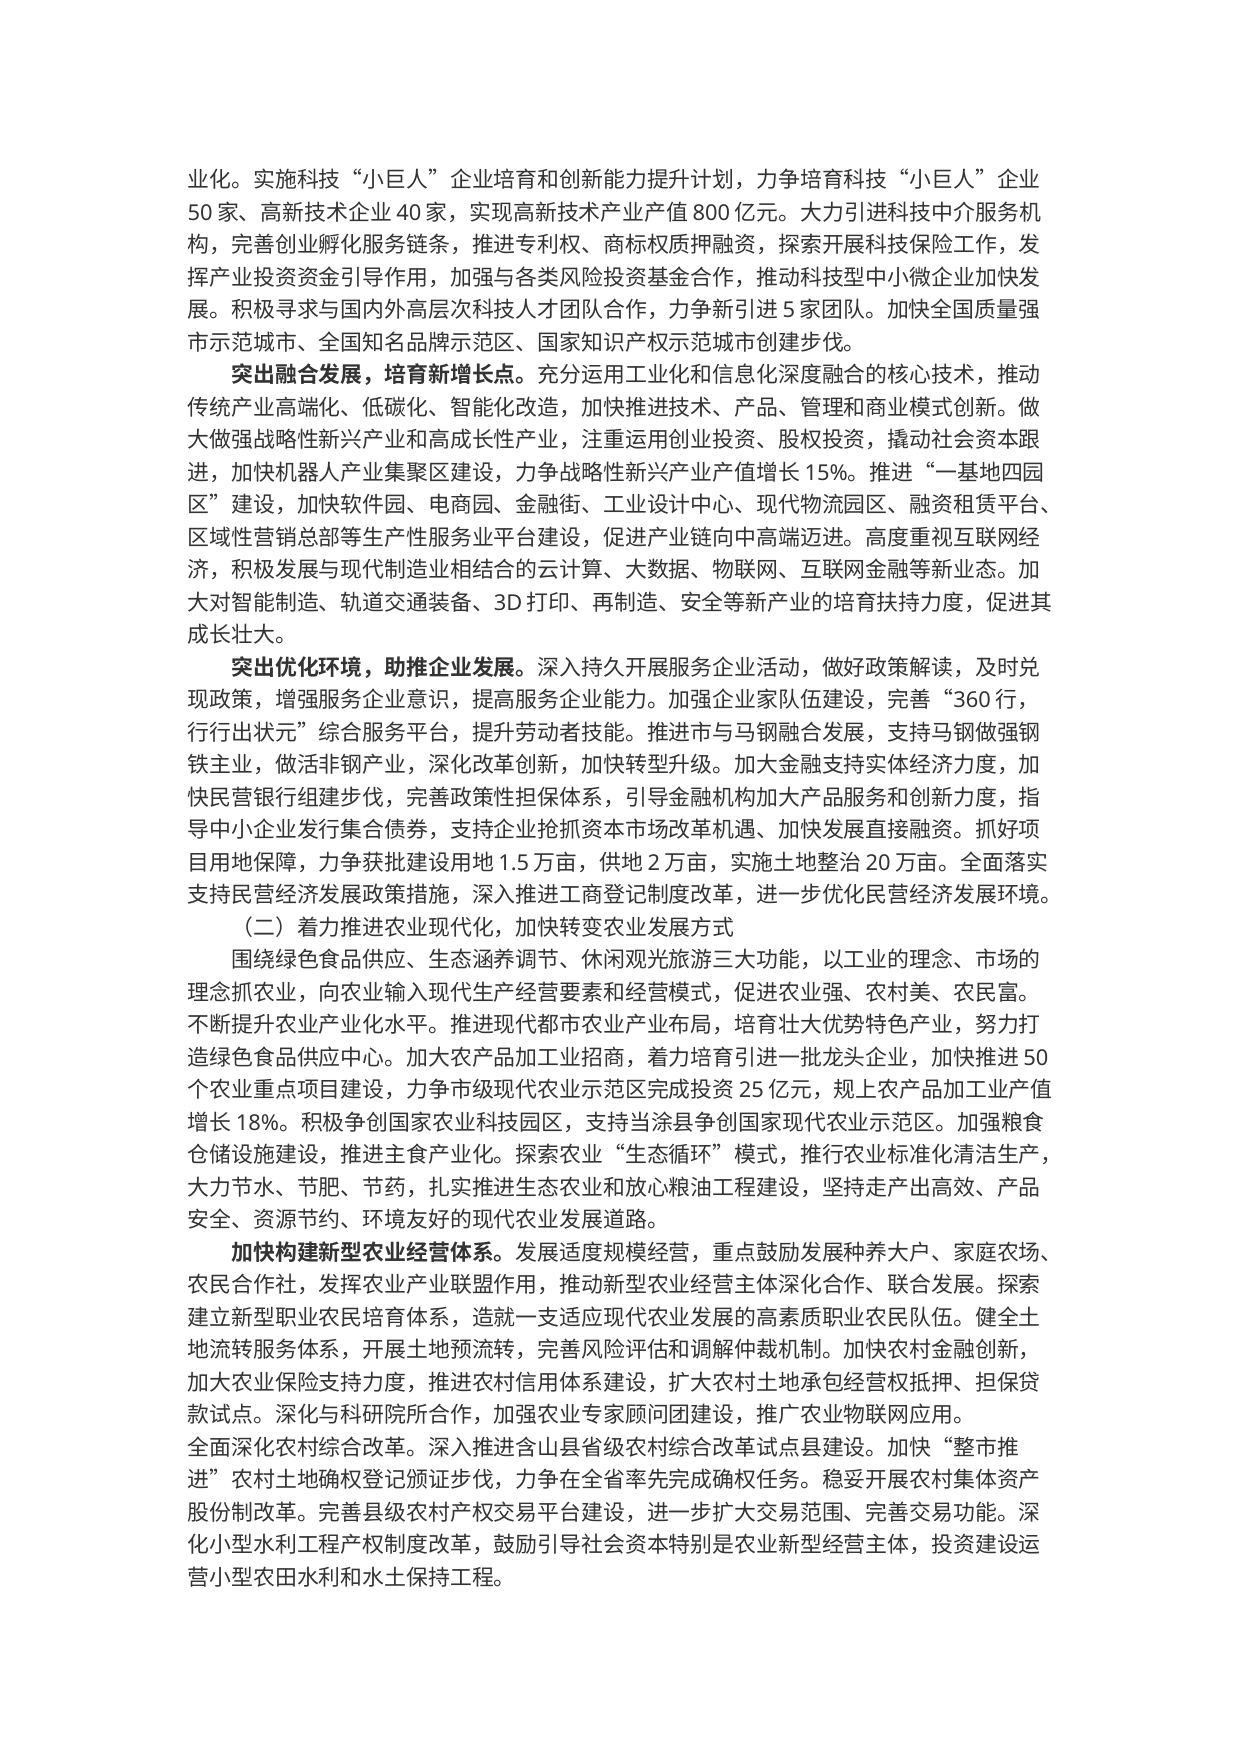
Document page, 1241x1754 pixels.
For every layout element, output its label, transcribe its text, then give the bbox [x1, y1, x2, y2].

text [187, 162, 1053, 357]
text 突出融合发展，培育新增长点。充分运用工业化和信息化深度融合的核心技术，推动传统产业高端化、低碳化、智能化改造，加快推进技术、产品、管理和商业模式创新。做大做强战略性新兴产业和高成长性产业，注重运用创业投资、股权投资，撬动社会资本跟进，加快机器人产业集聚区建设，力争战略性新兴产业产值增长15%。推进“一基地四园区”建设，加快软件园、电商园、金融街、工业设计中心、现代物流园区、融资租赁平台、区域性营销总部等生产性服务业平台建设，促进产业链向中高端迈进。高度重视互联网经济，积极发展与现代制造业相结合的云计算、大数据、物联网、互联网金融等新业态。加大对智能制造、轨道交通装备、3D打印、再制造、安全等新产业的培育扶持力度，促进其成长壮大。 [187, 357, 1053, 649]
text （二）着力推进农业现代化，加快转变农业发展方式 [187, 909, 1053, 942]
text 不断提升农业产业化水平。推进现代都市农业产业布局，培育壮大优势特色产业，努力打造绿色食品供应中心。加大农产品加工业招商，着力培育引进一批龙头企业，加快推进50个农业重点项目建设，力争市级现代农业示范区完成投资25亿元，规上农产品加工业产值增长18%。积极争创国家农业科技园区，支持当涂县争创国家现代农业示范区。加强粮食仓储设施建设，推进主食产业化。探索农业“生态循环”模式，推行农业标准化清洁生产，大力节水、节肥、节药，扎实推进生态农业和放心粮油工程建设，坚持走产出高效、产品安全、资源节约、环境友好的现代农业发展道路。 [187, 1007, 1053, 1234]
text 突出优化环境，助推企业发展。深入持久开展服务企业活动，做好政策解读，及时兑现政策，增强服务企业意识，提高服务企业能力。加强企业家队伍建设，完善“360行，行行出状元”综合服务平台，提升劳动者技能。推进市与马钢融合发展，支持马钢做强钢铁主业，做活非钢产业，深化改革创新，加快转型升级。加大金融支持实体经济力度，加快民营银行组建步伐，完善政策性担保体系，引导金融机构加大产品服务和创新力度，指导中小企业发行集合债券，支持企业抢抓资本市场改革机遇、加快发展直接融资。抓好项目用地保障，力争获批建设用地1.5万亩，供地2万亩，实施土地整治20万亩。全面落实支持民营经济发展政策措施，深入推进工商登记制度改革，进一步优化民营经济发展环境。 [187, 649, 1053, 909]
text 加快构建新型农业经营体系。发展适度规模经营，重点鼓励发展种养大户、家庭农场、农民合作社，发挥农业产业联盟作用，推动新型农业经营主体深化合作、联合发展。探索建立新型职业农民培育体系，造就一支适应现代农业发展的高素质职业农民队伍。健全土地流转服务体系，开展土地预流转，完善风险评估和调解仲裁机制。加快农村金融创新，加大农业保险支持力度，推进农村信用体系建设，扩大农村土地承包经营权抵押、担保贷款试点。深化与科研院所合作，加强农业专家顾问团建设，推广农业物联网应用。 [187, 1234, 1053, 1429]
text 围绕绿色食品供应、生态涵养调节、休闲观光旅游三大功能，以工业的理念、市场的理念抓农业，向农业输入现代生产经营要素和经营模式，促进农业强、农村美、农民富。 [187, 942, 1053, 1007]
text 全面深化农村综合改革。深入推进含山县省级农村综合改革试点县建设。加快“整市推进”农村土地确权登记颁证步伐，力争在全省率先完成确权任务。稳妥开展农村集体资产股份制改革。完善县级农村产权交易平台建设，进一步扩大交易范围、完善交易功能。深化小型水利工程产权制度改革，鼓励引导社会资本特别是农业新型经营主体，投资建设运营小型农田水利和水土保持工程。 [187, 1429, 1053, 1592]
